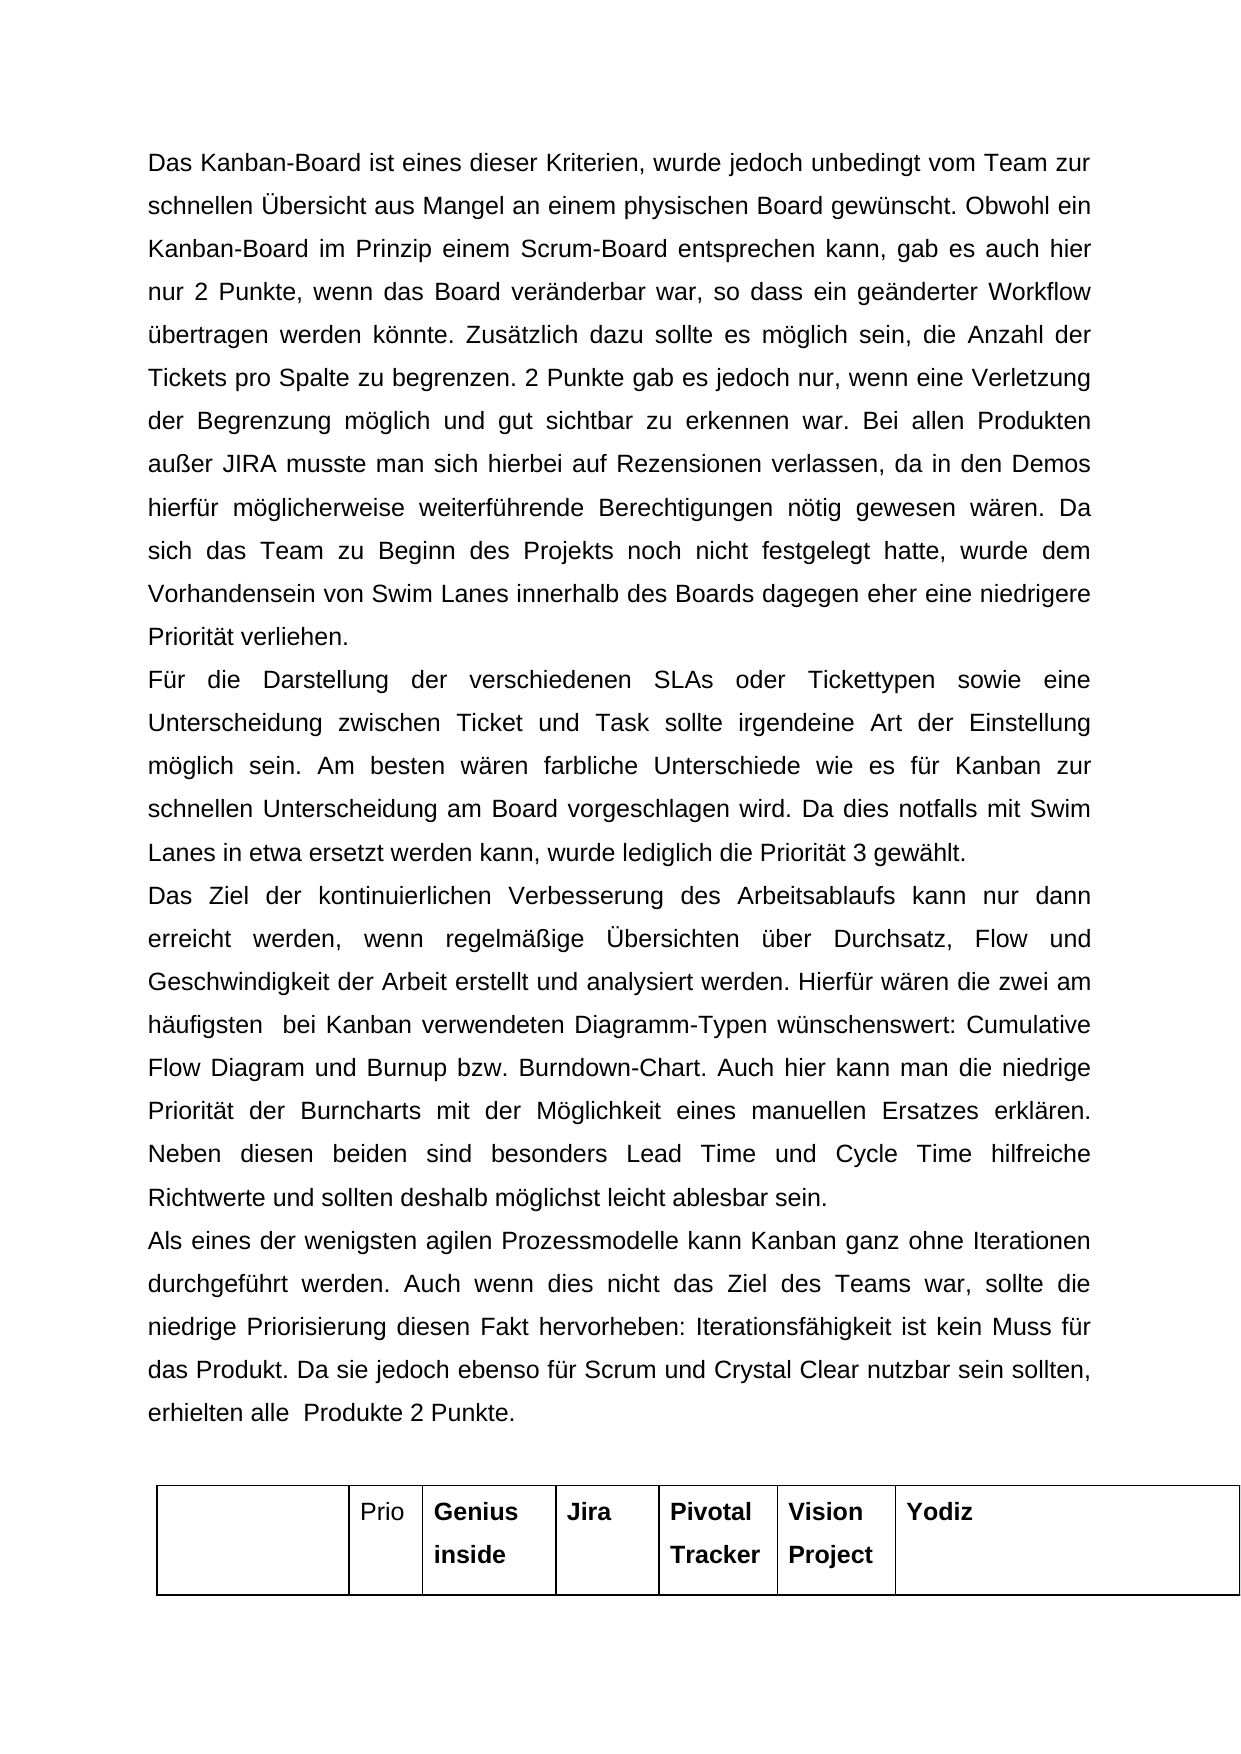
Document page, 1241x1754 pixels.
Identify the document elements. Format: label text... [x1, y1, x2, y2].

text Das Ziel der kontinuierlichen Verbesserung des Arbeitsablaufs kann nur dann erreicht werden, wenn regelmäßige Übersichten über Durchsatz, Flow und Geschwindigkeit der Arbeit erstellt und analysiert werden. Hierfür wären die zwei am häufigsten bei Kanban verwendeten Diagramm-Typen wünschenswert: Cumulative Flow Diagram und Burnup bzw. Burndown-Chart. Auch hier kann man die niedrige Priorität der Burncharts mit der Möglichkeit eines manuellen Ersatzes erklären. Neben diesen beiden sind besonders Lead Time und Cycle Time hilfreiche Richtwerte und sollten deshalb möglichst leicht ablesbar sein. [148, 881, 1093, 1211]
text Das Kanban-Board ist eines dieser Kriterien, wurde jedoch unbedingt vom Team zur schnellen Übersicht aus Mangel an einem physischen Board gewünscht. Obwohl ein Kanban-Board im Prinzip einem Scrum-Board entsprechen kann, gab es auch hier nur 2 Punkte, wenn das Board veränderbar war, so dass ein geänderter Workflow übertragen werden könnte. Zusätzlich dazu sollte es möglich sein, die Anzahl der Tickets pro Spalte zu begrenzen. 2 Punkte gab es jedoch nur, wenn eine Verletzung der Begrenzung möglich und gut sichtbar zu erkennen war. Bei allen Produkten außer JIRA musste man sich hierbei auf Rezensionen verlassen, da in den Demos hierfür möglicherweise weiterführende Berechtigungen nötig gewesen wären. Da sich das Team zu Beginn des Projekts noch nicht festgelegt hatte, wurde dem Vorhandensein von Swim Lanes innerhalb des Boards dagegen eher eine niedrigere Priorität verliehen. [148, 148, 1093, 651]
table_header [158, 1486, 348, 1594]
text Für die Darstellung der verschiedenen SLAs oder Tickettypen sowie eine Unterscheidung zwischen Ticket und Task sollte irgendeine Art der Einstellung möglich sein. Am besten wären farbliche Unterschiede wie es für Kanban zur schnellen Unterscheidung am Board vorgeschlagen wird. Da dies notfalls mit Swim Lanes in etwa ersetzt werden kann, wurde lediglich die Priorität 3 gewählt. [148, 665, 1093, 866]
table_header Genius inside [423, 1486, 555, 1594]
table_header Vision Project [778, 1486, 895, 1594]
text Als eines der wenigsten agilen Prozessmodelle kann Kanban ganz ohne Iterationen durchgeführt werden. Auch wenn dies nicht das Ziel des Teams war, sollte die niedrige Priorisierung diesen Fakt hervorheben: Iterationsfähigkeit ist kein Muss für das Produkt. Da sie jedoch ebenso für Scrum und Crystal Clear nutzbar sein sollten, erhielten alle Produkte 2 Punkte. [148, 1226, 1093, 1427]
table_header Yodiz [896, 1486, 1239, 1594]
table_header Prio [350, 1486, 422, 1594]
table_header Pivotal Tracker [660, 1486, 777, 1594]
table_header Jira [557, 1486, 658, 1594]
